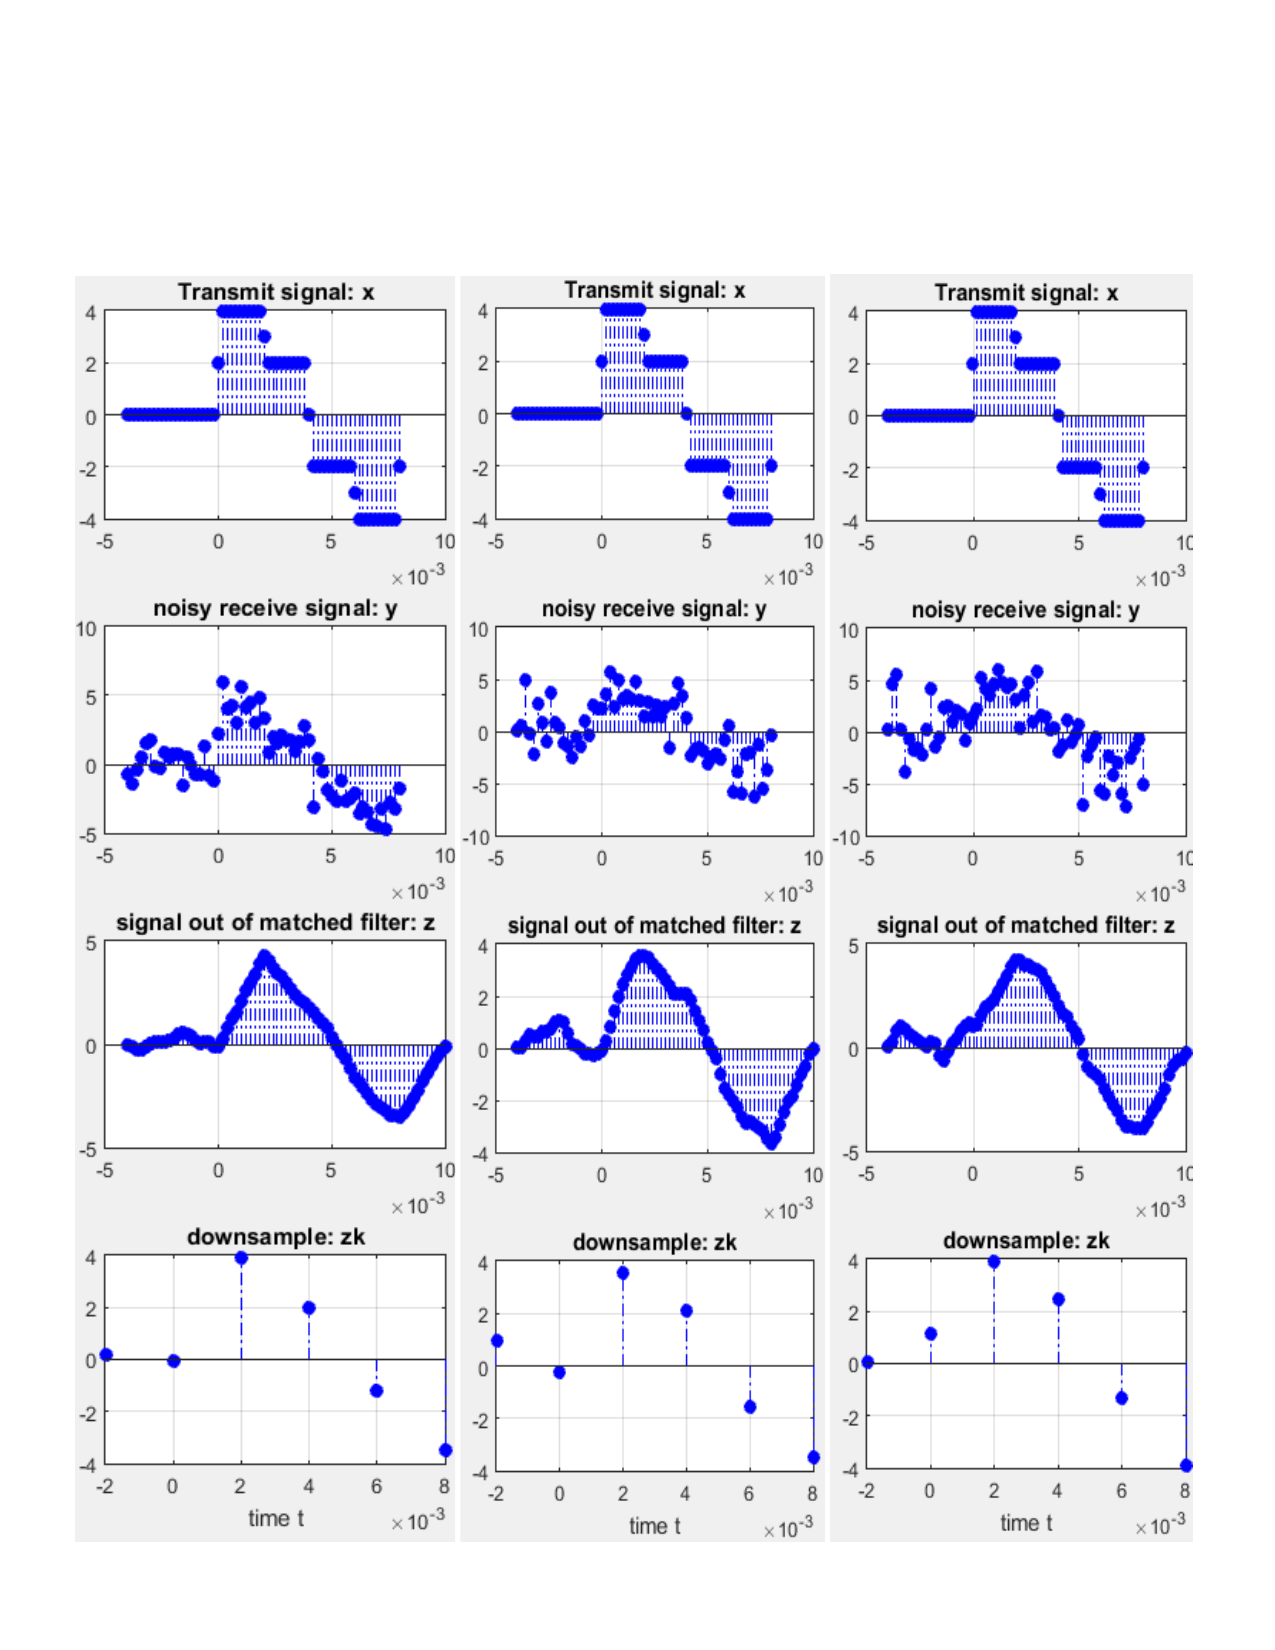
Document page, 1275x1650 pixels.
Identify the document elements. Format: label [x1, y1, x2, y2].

picture [830, 274, 1193, 1542]
picture [460, 276, 826, 1542]
picture [75, 276, 456, 1542]
